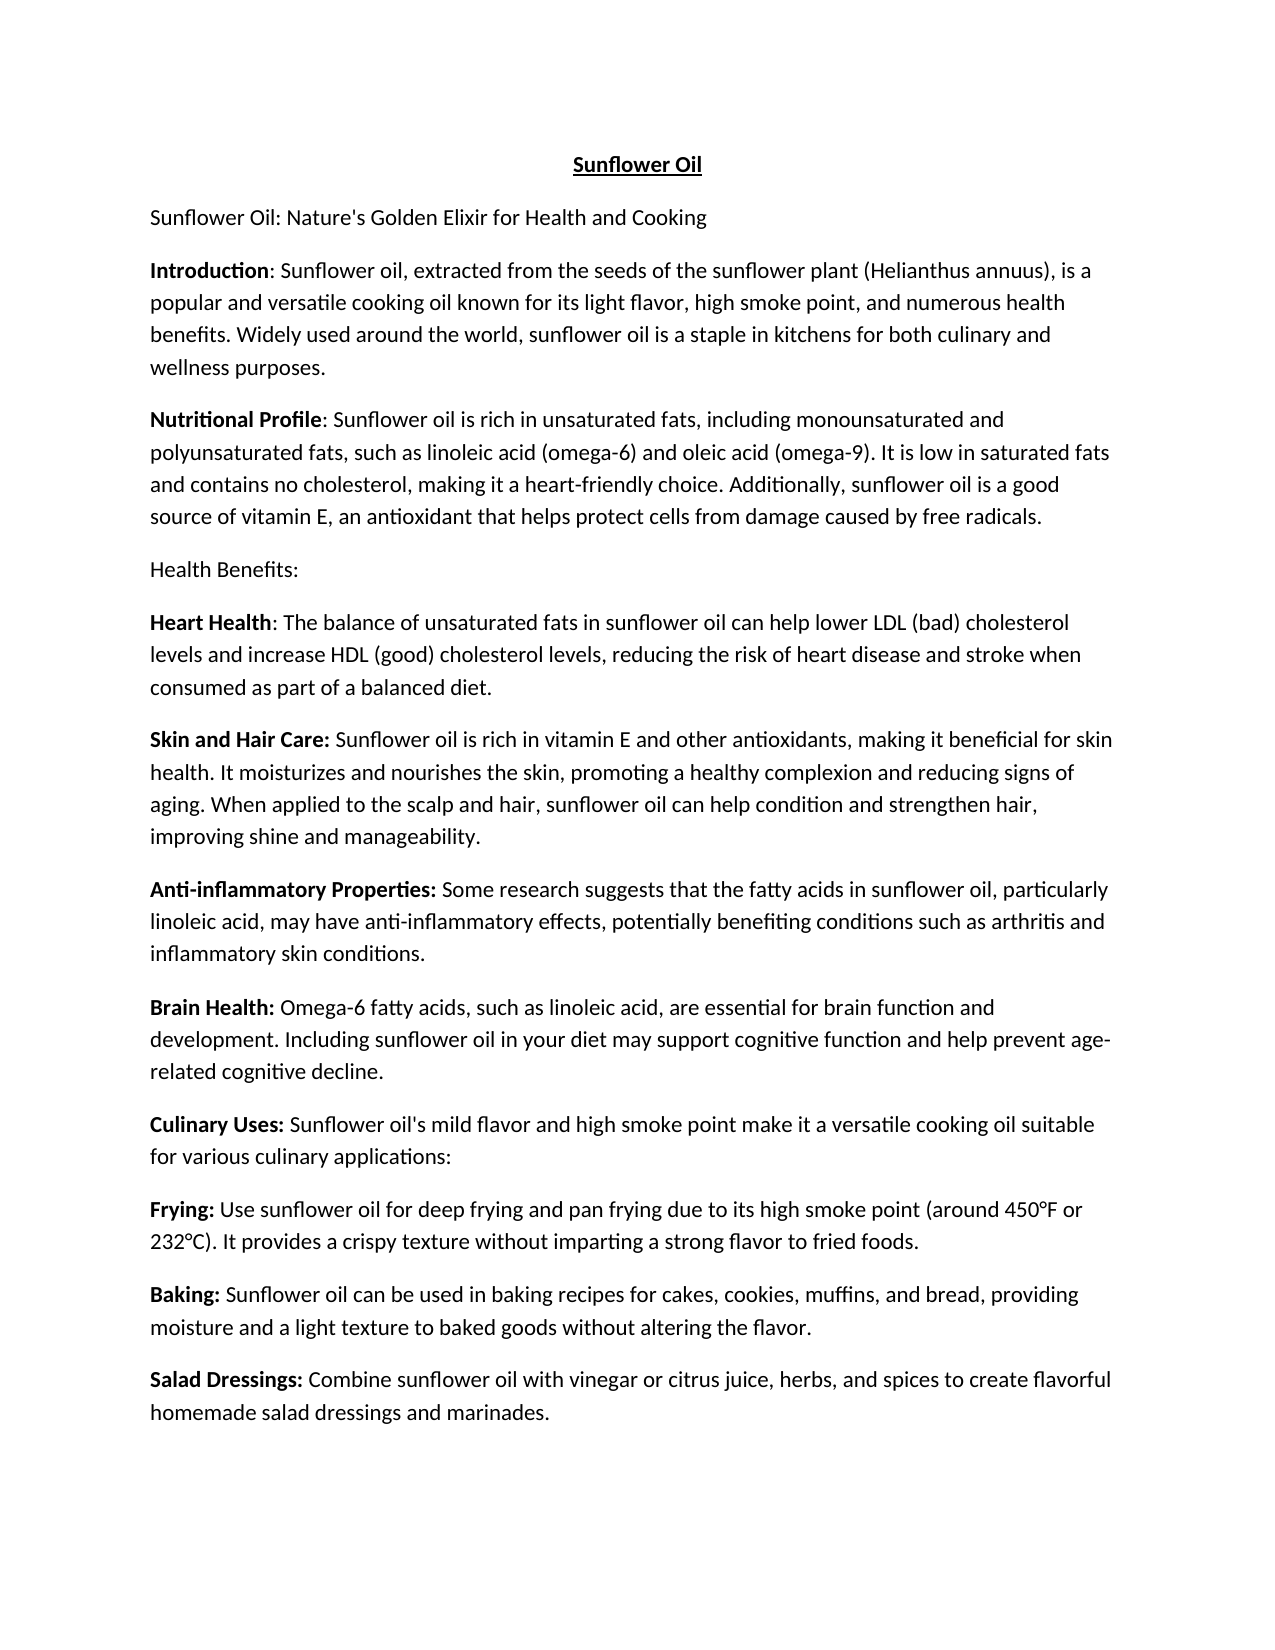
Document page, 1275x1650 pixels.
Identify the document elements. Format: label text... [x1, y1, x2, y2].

text Frying: Use sunflower oil for deep frying and pan frying due to its high smoke point (around 450°F or 232°C). It provides a crispy texture without imparting a strong flavor to fried foods. [150, 1195, 1125, 1255]
text Brain Health: Omega-6 fatty acids, such as linoleic acid, are essential for brain function and development. Including sunflower oil in your diet may support cognitive function and help prevent age-related cognitive decline. [150, 993, 1125, 1085]
text Baking: Sunflower oil can be used in baking recipes for cakes, cookies, muffins, and bread, providing moisture and a light texture to baked goods without altering the flavor. [150, 1280, 1125, 1341]
text Introduction: Sunflower oil, extracted from the seeds of the sunflower plant (Helianthus annuus), is a popular and versatile cooking oil known for its light flavor, high smoke point, and numerous health benefits. Widely used around the world, sunflower oil is a staple in kitchens for both culinary and wellness purposes. [150, 256, 1125, 381]
text Culinary Uses: Sunflower oil's mild flavor and high smoke point make it a versatile cooking oil suitable for various culinary applications: [150, 1110, 1125, 1170]
text Salad Dressings: Combine sunflower oil with vinegar or citrus juice, herbs, and spices to create flavorful homemade salad dressings and marinades. [150, 1366, 1125, 1426]
text Anti-inflammatory Properties: Some research suggests that the fatty acids in sunflower oil, particularly linoleic acid, may have anti-inflammatory effects, potentially benefiting conditions such as arthritis and inflammatory skin conditions. [150, 875, 1125, 968]
text Nutritional Profile: Sunflower oil is rich in unsaturated fats, including monounsaturated and polyunsaturated fats, such as linoleic acid (omega-6) and oleic acid (omega-9). It is low in saturated fats and contains no cholesterol, making it a heart-friendly choice. Additionally, sunflower oil is a good source of vitamin E, an antioxidant that helps protect cells from damage caused by free radicals. [150, 406, 1125, 530]
text Heart Health: The balance of unsaturated fats in sunflower oil can help lower LDL (bad) cholesterol levels and increase HDL (good) cholesterol levels, reducing the risk of heart disease and stroke when consumed as part of a balanced diet. [150, 608, 1125, 701]
text Health Benefits: [150, 555, 1125, 583]
text Sunflower Oil [150, 150, 1125, 178]
text Sunflower Oil: Nature's Golden Elixir for Health and Cooking [150, 203, 1125, 231]
text Skin and Hair Care: Sunflower oil is rich in vitamin E and other antioxidants, making it beneficial for skin health. It moisturizes and nourishes the skin, promoting a healthy complexion and reducing signs of aging. When applied to the scalp and hair, sunflower oil can help condition and strengthen hair, improving shine and manageability. [150, 726, 1125, 850]
